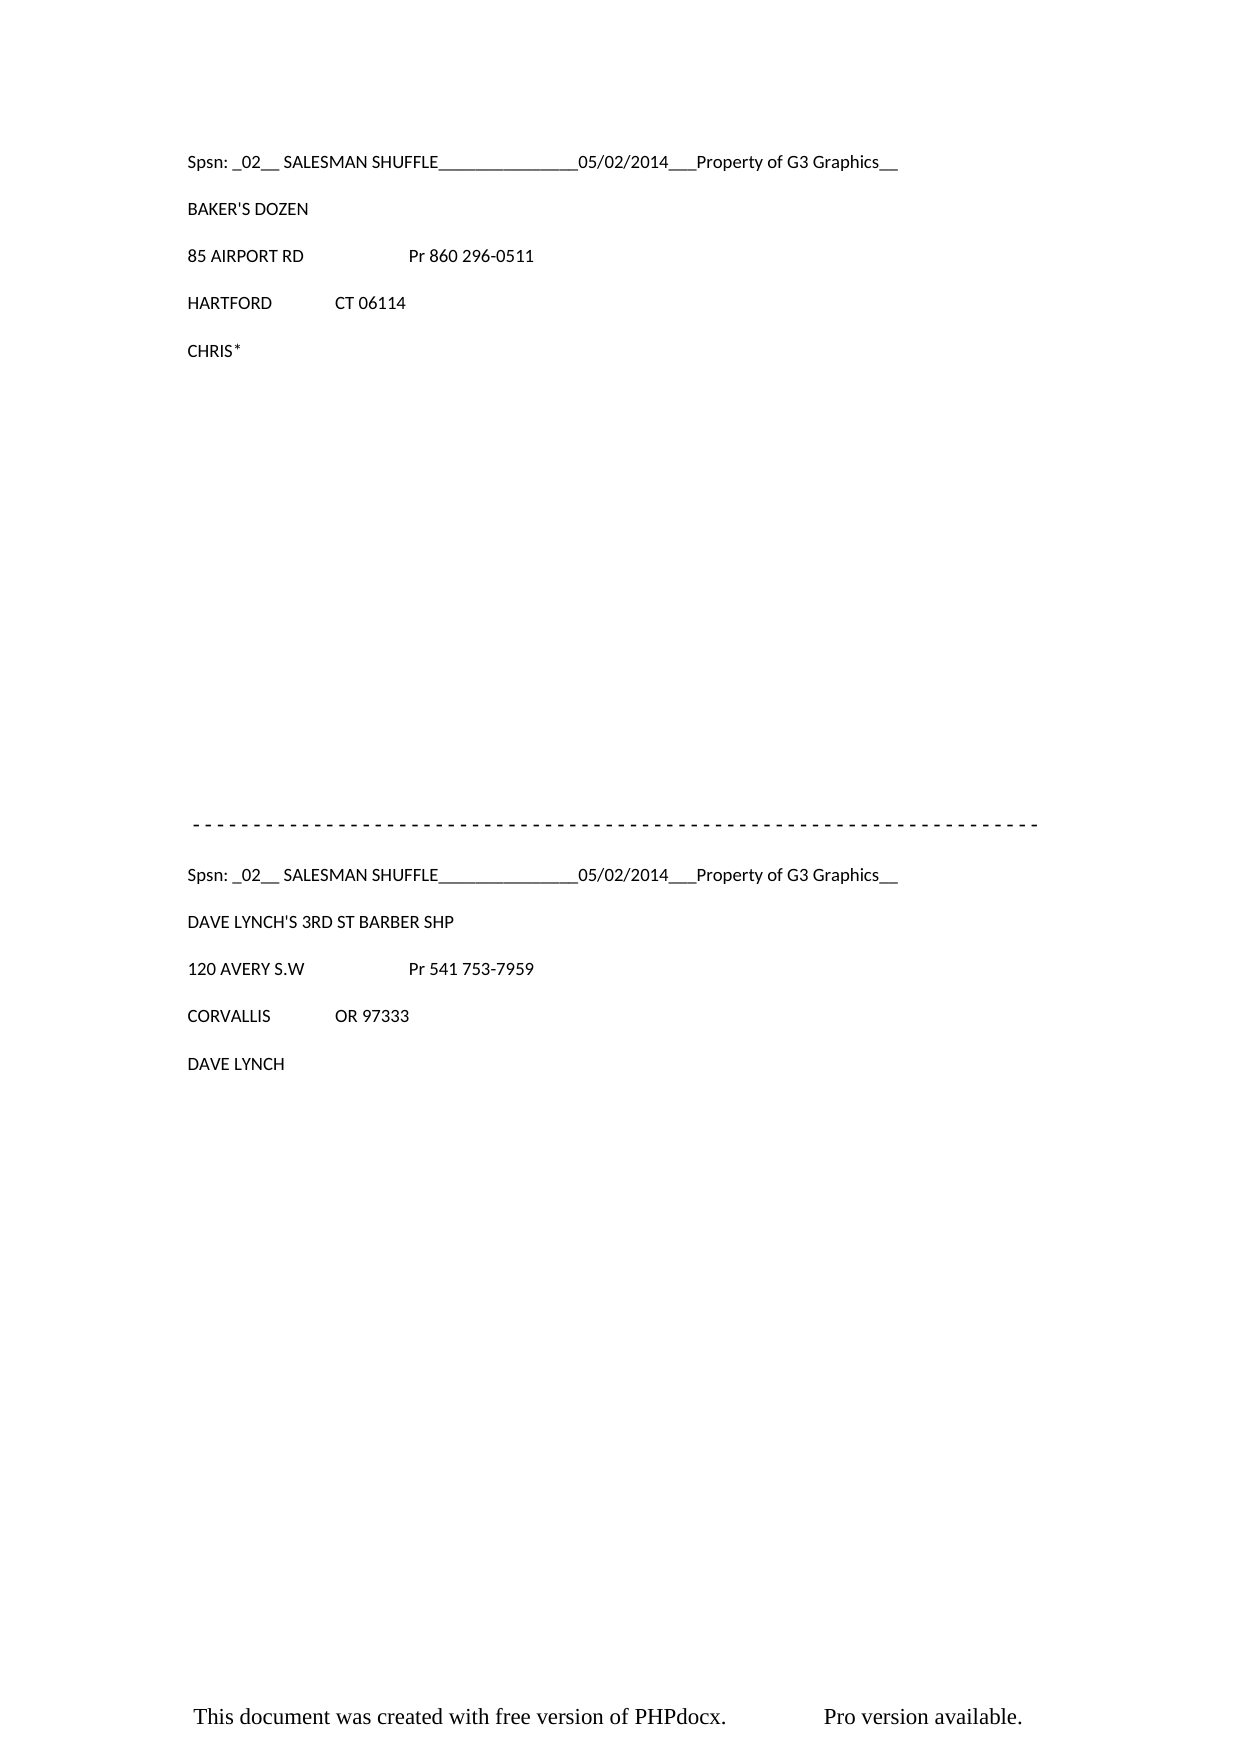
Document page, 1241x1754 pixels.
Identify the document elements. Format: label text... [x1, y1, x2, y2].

text CORVALLIS OR 97333 [187, 1005, 1053, 1028]
text 120 AVERY S.W Pr 541 753-7959 [187, 957, 1053, 980]
text Spsn: _02__ SALESMAN SHUFFLE_______________05/02/2014___Property of G3 Graphics__ [187, 863, 1053, 886]
text DAVE LYNCH [187, 1052, 1053, 1075]
text BAKER'S DOZEN [187, 197, 1053, 220]
text DAVE LYNCH'S 3RD ST BARBER SHP [187, 910, 1053, 933]
text 85 AIRPORT RD Pr 860 296-0511 [187, 244, 1053, 267]
text - - - - - - - - - - - - - - - - - - - - - - - - - - - - - - - - - - - - - - - - - - - - - - - - - - - - - - - - - - - - - - - - - - - - - - [187, 810, 1053, 838]
text Spsn: _02__ SALESMAN SHUFFLE_______________05/02/2014___Property of G3 Graphics__ [187, 150, 1053, 173]
text HARTFORD CT 06114 [187, 292, 1053, 314]
text CHRIS* [187, 339, 1053, 362]
